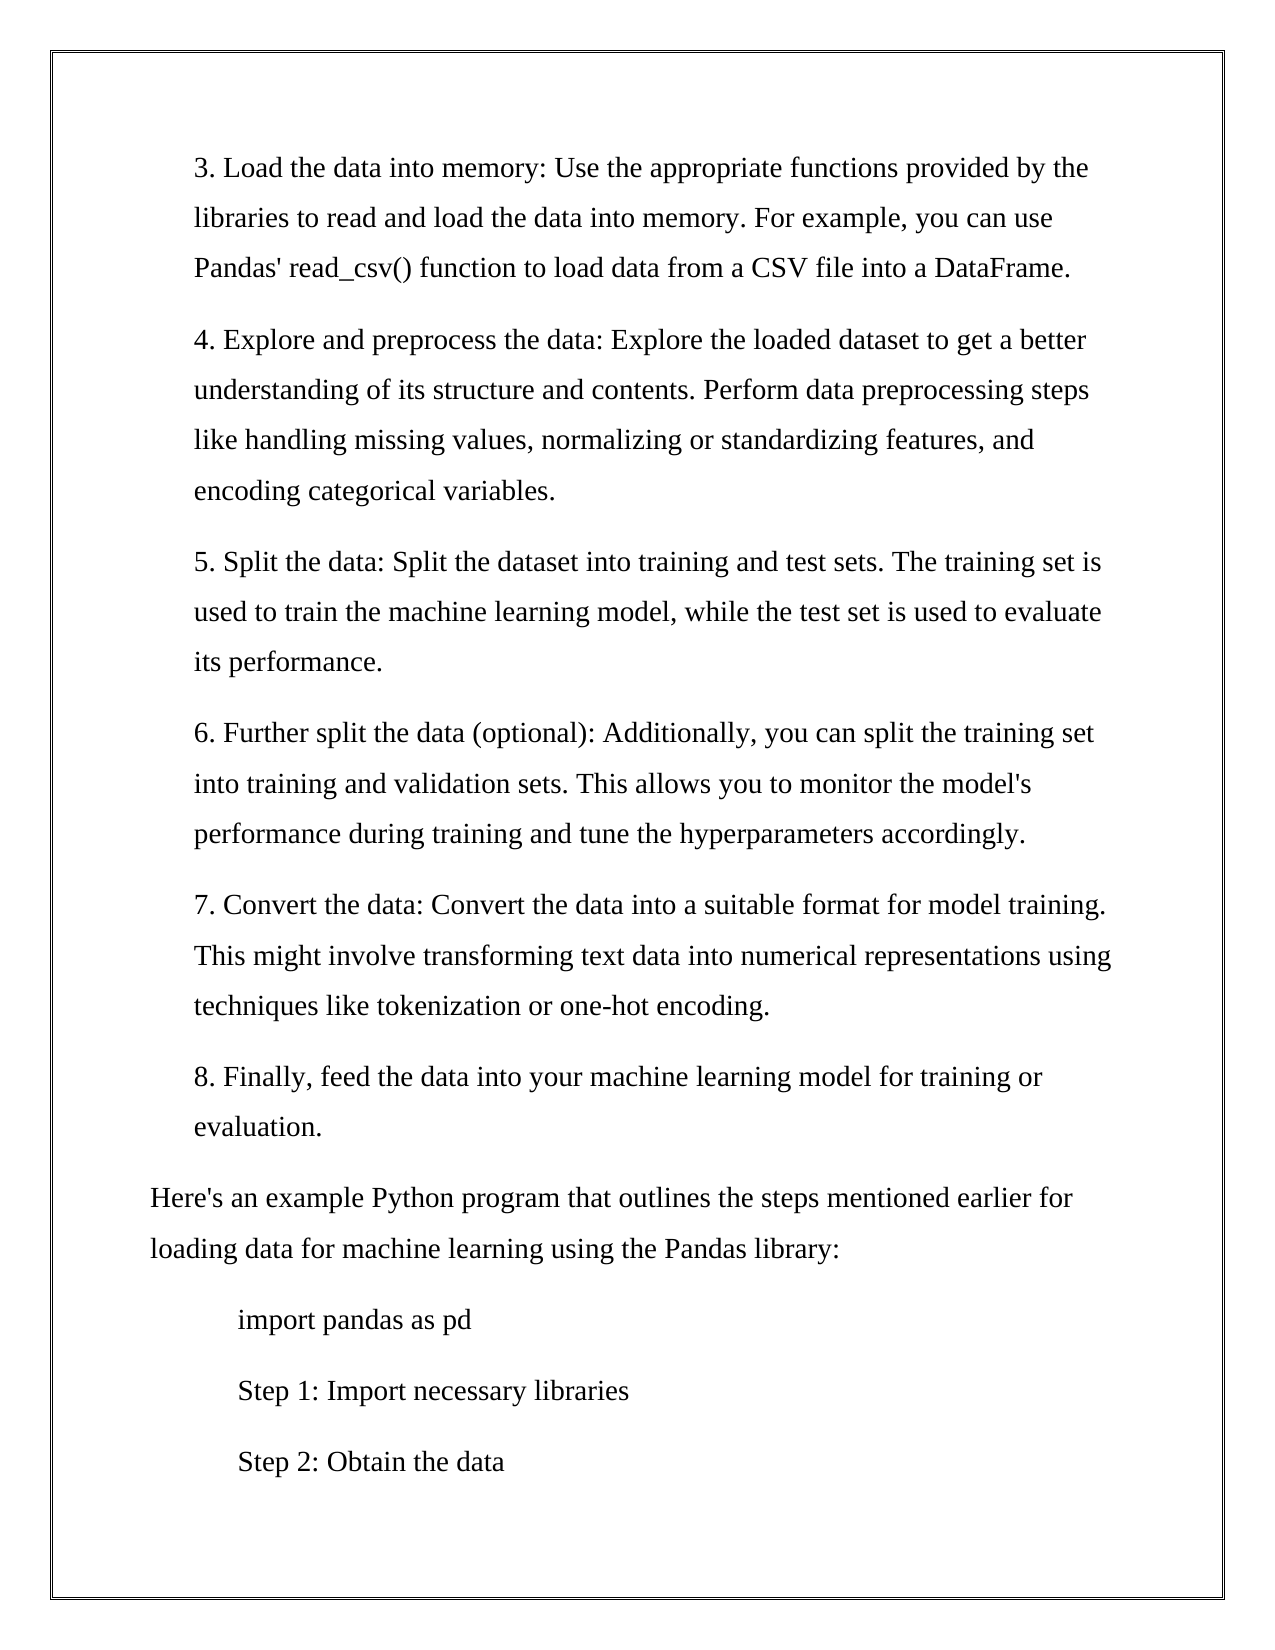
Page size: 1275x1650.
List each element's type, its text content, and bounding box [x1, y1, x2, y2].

text 5. Split the data: Split the dataset into training and test sets. The training set is used to train the machine learning model, while the test set is used to evaluate its performance. [194, 544, 1125, 678]
text 7. Convert the data: Convert the data into a suitable format for model training. This might involve transforming text data into numerical representations using techniques like tokenization or one-hot encoding. [194, 887, 1125, 1022]
text Step 2: Obtain the data [237, 1444, 1125, 1478]
text 6. Further split the data (optional): Additionally, you can split the training set into training and validation sets. This allows you to monitor the model's performance during training and tune the hyperparameters accordingly. [194, 716, 1125, 850]
text 3. Load the data into memory: Use the appropriate functions provided by the libraries to read and load the data into memory. For example, you can use Pandas' read_csv() function to load data from a CSV file into a DataFrame. [194, 150, 1125, 284]
text import pandas as pd [237, 1302, 1125, 1336]
text 4. Explore and preprocess the data: Explore the loaded dataset to get a better understanding of its structure and contents. Perform data preprocessing steps like handling missing values, normalizing or standardizing features, and encoding categorical variables. [194, 322, 1125, 506]
text 8. Finally, feed the data into your machine learning model for training or evaluation. [194, 1059, 1125, 1143]
text Step 1: Import necessary libraries [237, 1373, 1125, 1407]
text Here's an example Python program that outlines the steps mentioned earlier for loading data for machine learning using the Pandas library: [150, 1181, 1125, 1264]
